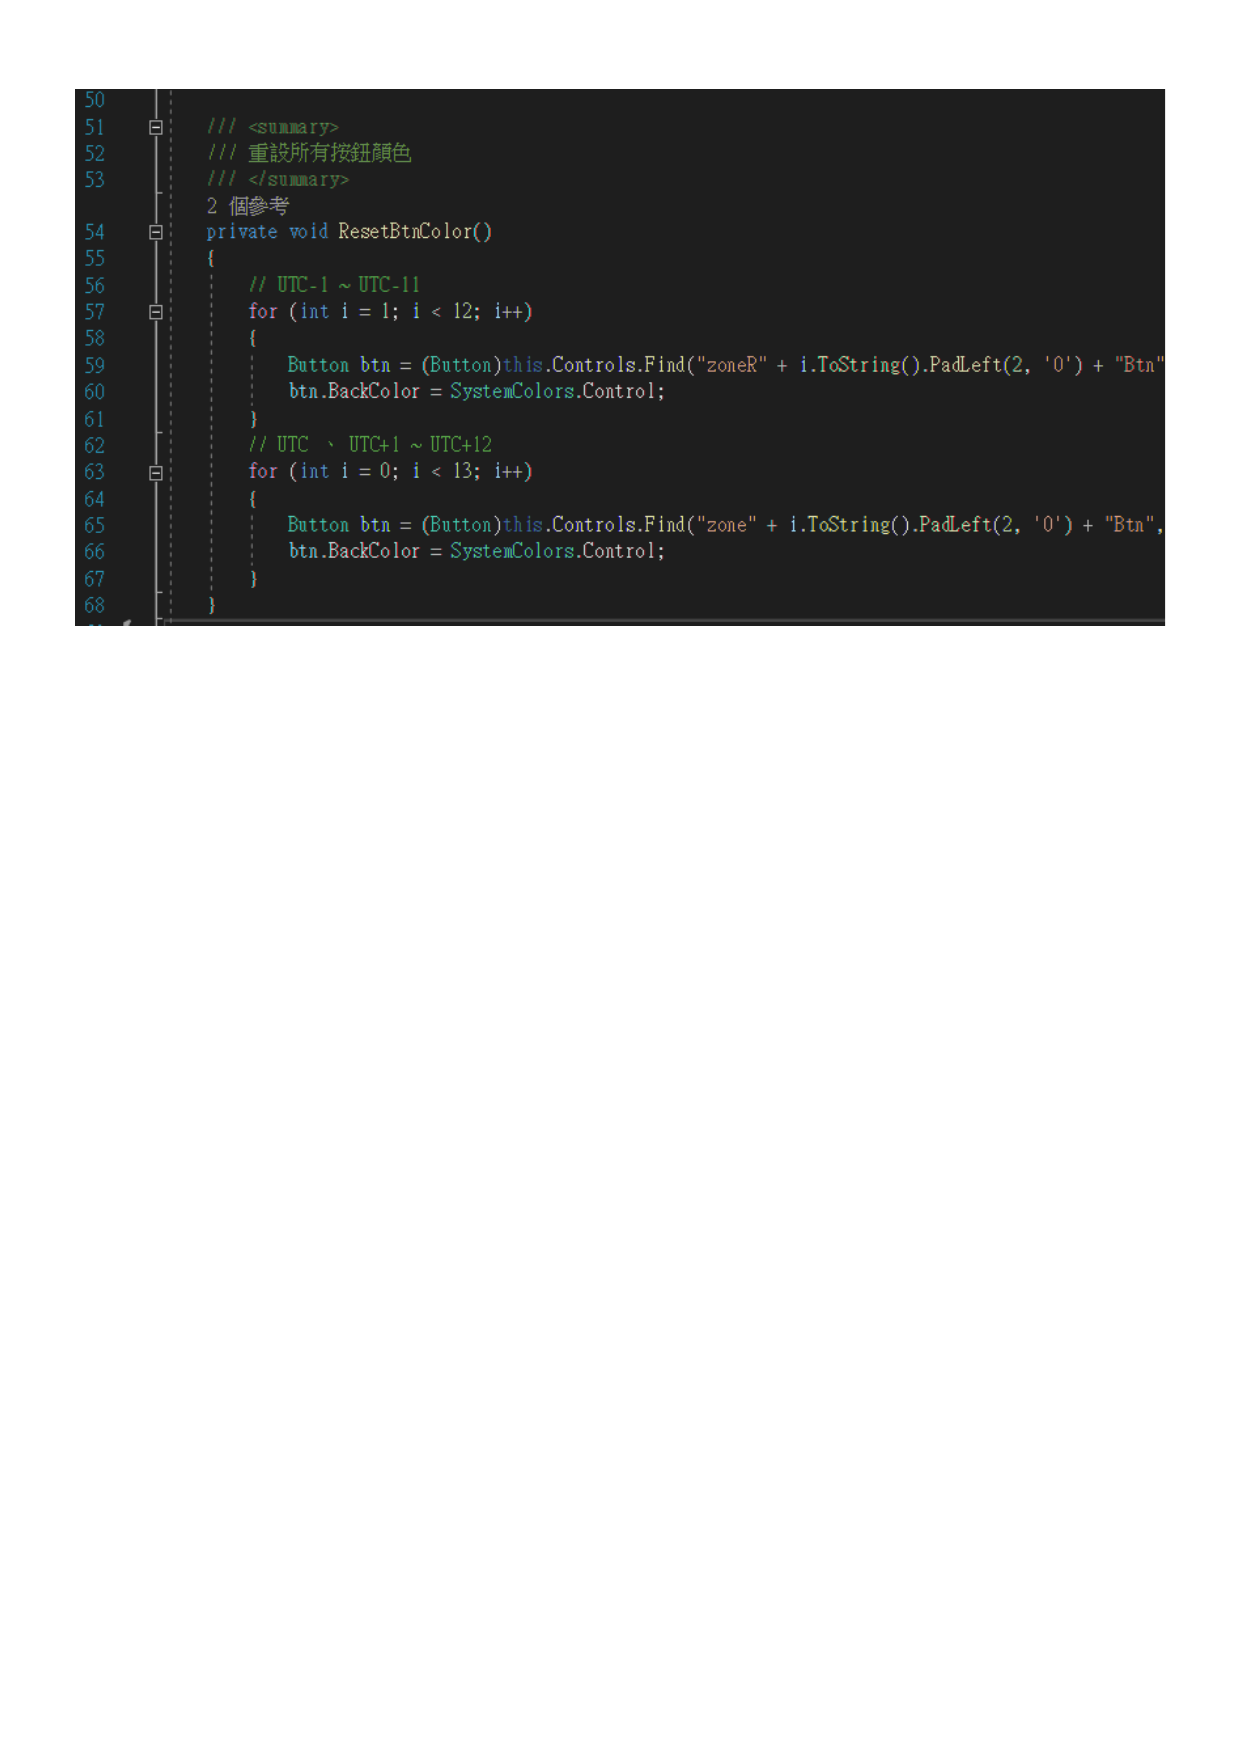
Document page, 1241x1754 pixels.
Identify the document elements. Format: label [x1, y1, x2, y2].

picture [75, 89, 1166, 626]
